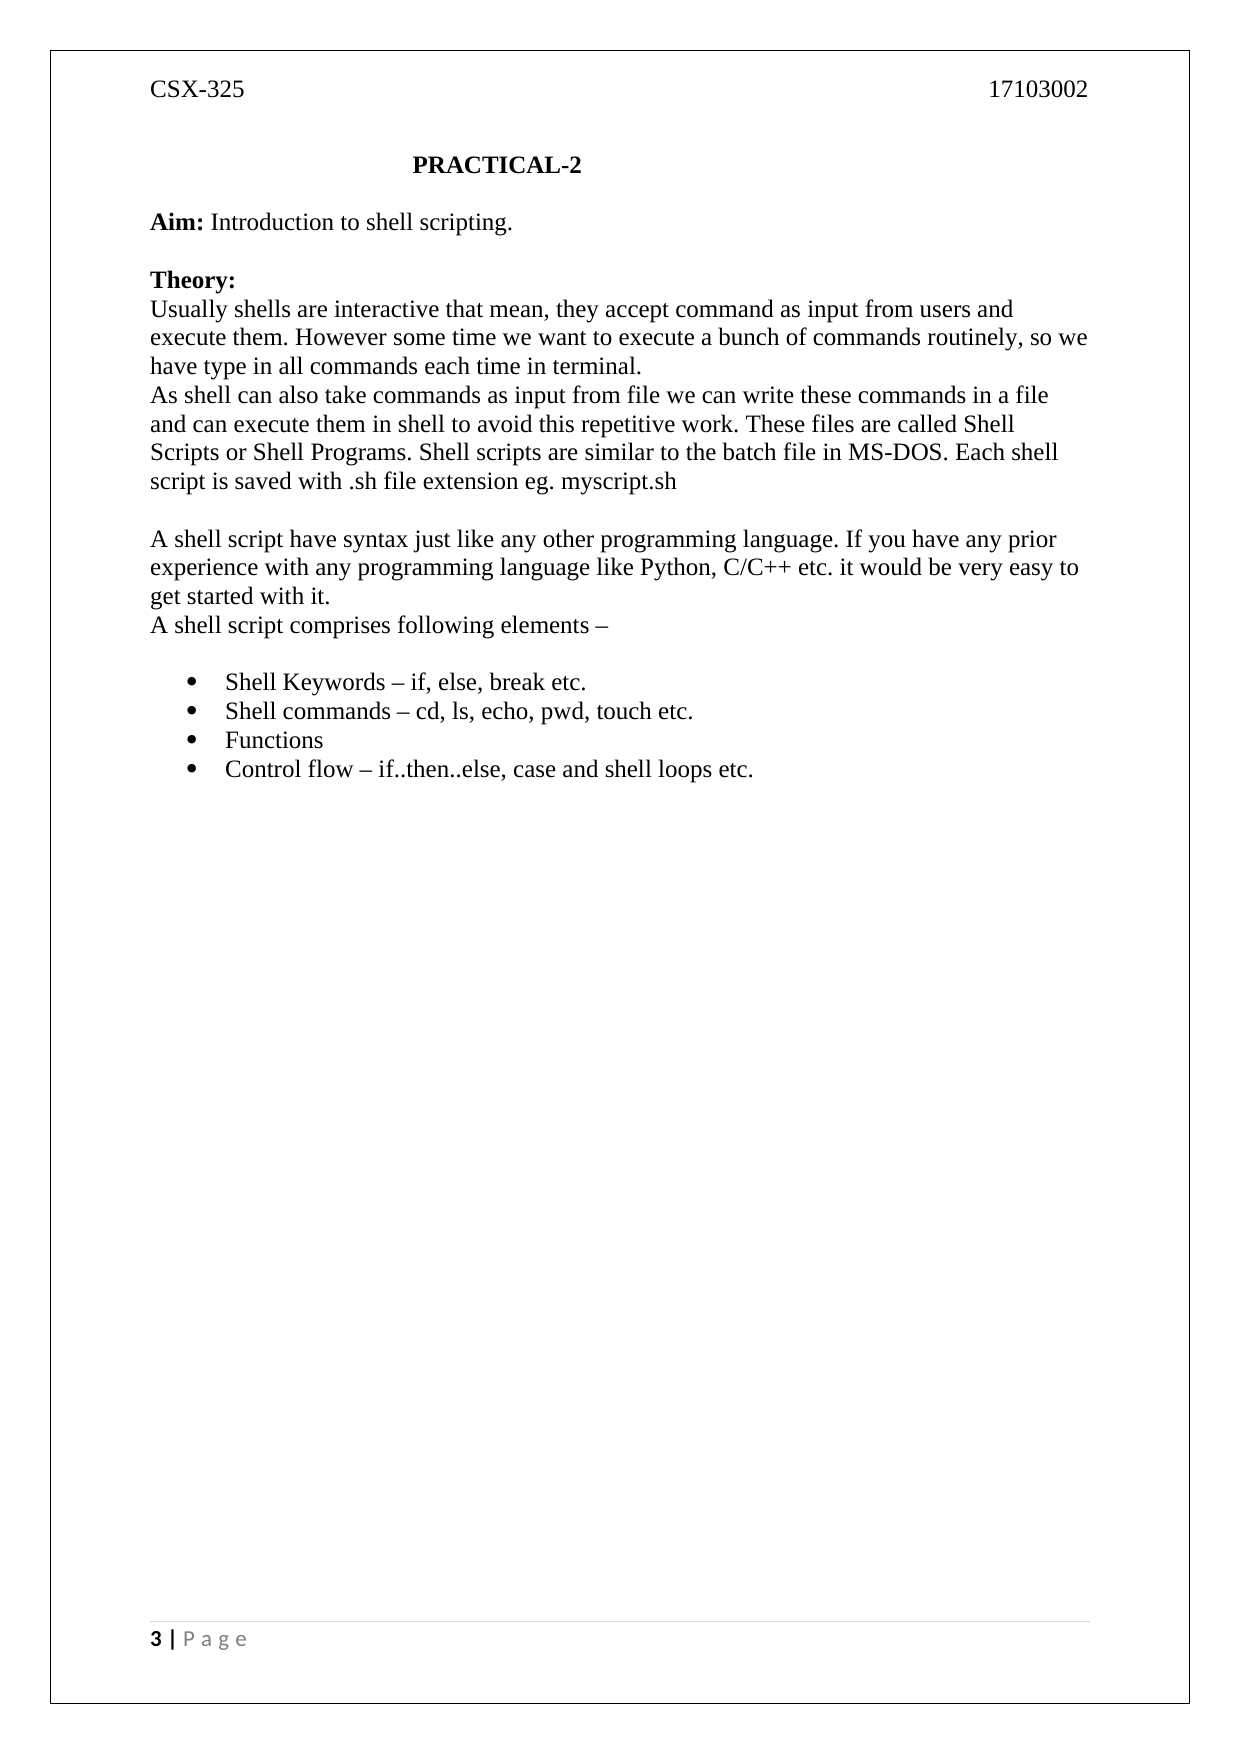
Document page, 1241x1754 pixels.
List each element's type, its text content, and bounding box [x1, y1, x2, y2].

list Shell Keywords – if, else, break etc. [187, 667, 1090, 696]
text Usually shells are interactive that mean, they accept command as input from users and execute them. However some time we want to execute a bunch of commands routinely, so we have type in all commands each time in terminal. [150, 294, 1090, 380]
list Control flow – if..then..else, case and shell loops etc. [187, 754, 1090, 782]
text A shell script comprises following elements – [150, 610, 1090, 639]
text PRACTICAL-2 [150, 150, 1090, 179]
text Theory: [150, 265, 1090, 294]
text A shell script have syntax just like any other programming language. If you have any prior experience with any programming language like Python, C/C++ etc. it would be very easy to get started with it. [150, 524, 1090, 610]
list Functions [187, 725, 1090, 754]
text As shell can also take commands as input from file we can write these commands in a file and can execute them in shell to avoid this repetitive work. These files are called Shell Scripts or Shell Programs. Shell scripts are similar to the batch file in MS-DOS. Each shell script is saved with .sh file extension eg. myscript.sh [150, 380, 1090, 495]
text Aim: Introduction to shell scripting. [150, 207, 1090, 236]
list Shell commands – cd, ls, echo, pwd, touch etc. [187, 696, 1090, 725]
